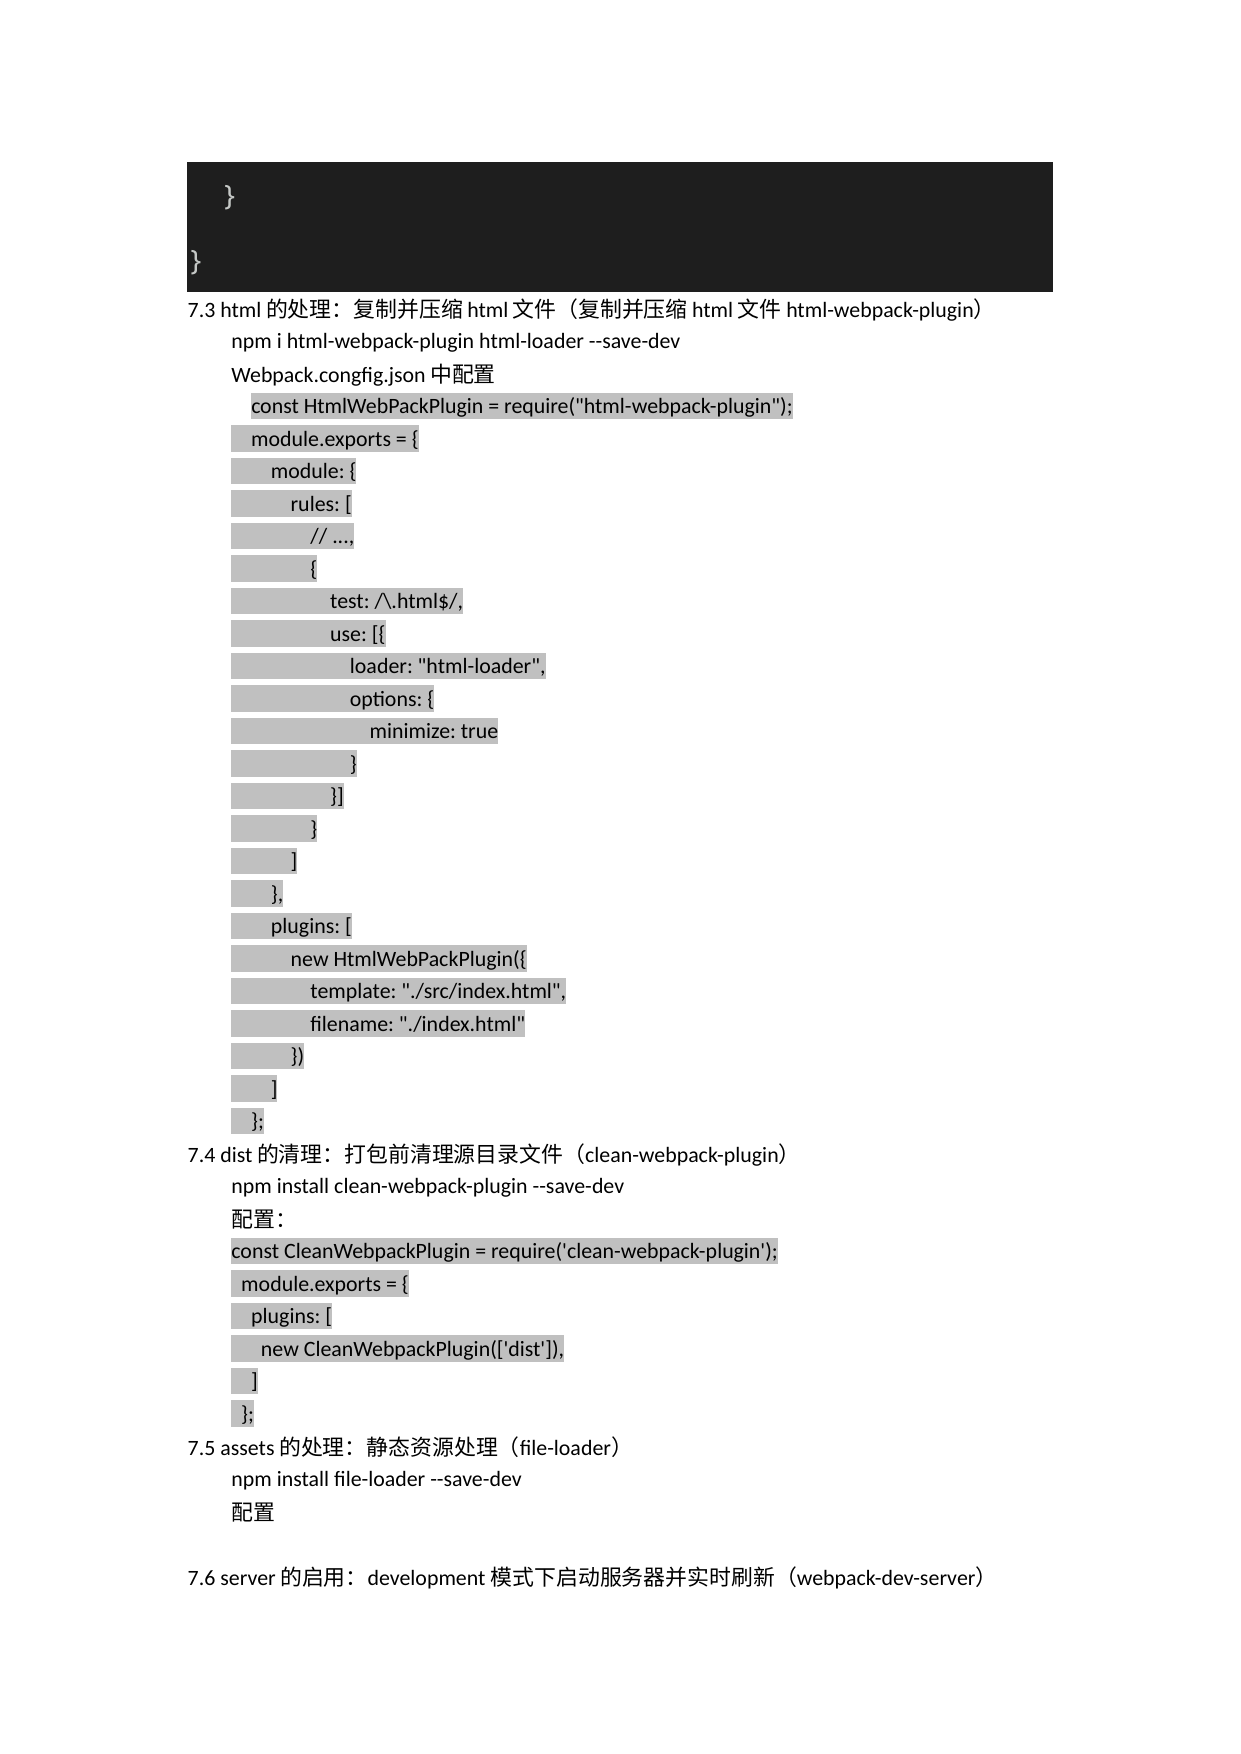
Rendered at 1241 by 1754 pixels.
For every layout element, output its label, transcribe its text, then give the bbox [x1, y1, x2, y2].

list { [187, 552, 1053, 584]
list test: /\.html$/, [187, 584, 1053, 617]
list const CleanWebpackPlugin = require('clean-webpack-plugin'); [187, 1234, 1053, 1267]
list options: { [187, 682, 1053, 714]
list module: { [187, 454, 1053, 487]
list html的处理：复制并压缩html文件（复制并压缩html文件 html-webpack-plugin） [187, 292, 1053, 324]
list // ..., [187, 519, 1053, 552]
list } [187, 812, 1053, 844]
list use: [{ [187, 617, 1053, 649]
list new CleanWebpackPlugin(['dist']), [187, 1332, 1053, 1364]
list plugins: [ [187, 1299, 1053, 1332]
list filename: "./index.html" [187, 1007, 1053, 1039]
list npm install clean-webpack-plugin --save-dev [187, 1169, 1053, 1202]
text } [187, 227, 1053, 292]
list }; [187, 1104, 1053, 1137]
list new HtmlWebPackPlugin({ [187, 942, 1053, 974]
list dist的清理：打包前清理源目录文件（clean-webpack-plugin） [187, 1137, 1053, 1169]
list 配置： [187, 1202, 1053, 1234]
list }, [187, 877, 1053, 909]
list ] [187, 1072, 1053, 1104]
list ] [187, 1364, 1053, 1397]
list 配置 [187, 1494, 1053, 1527]
list server的启用：development 模式下启动服务器并实时刷新（webpack-dev-server） [187, 1559, 1053, 1592]
list assets的处理：静态资源处理（file-loader） [187, 1429, 1053, 1462]
text } [187, 162, 1053, 227]
list npm i html-webpack-plugin html-loader --save-dev [187, 324, 1053, 357]
list minimize: true [187, 714, 1053, 747]
list module.exports = { [187, 422, 1053, 454]
list } [187, 747, 1053, 779]
list module.exports = { [187, 1267, 1053, 1299]
list Webpack.congfig.json中配置 [187, 357, 1053, 389]
list rules: [ [187, 487, 1053, 519]
list ] [187, 844, 1053, 877]
list const HtmlWebPackPlugin = require("html-webpack-plugin"); [187, 389, 1053, 422]
list plugins: [ [187, 909, 1053, 942]
list npm install file-loader --save-dev [187, 1462, 1053, 1494]
list loader: "html-loader", [187, 649, 1053, 682]
list }] [187, 779, 1053, 812]
list }; [187, 1397, 1053, 1429]
list template: "./src/index.html", [187, 974, 1053, 1007]
list }) [187, 1039, 1053, 1072]
